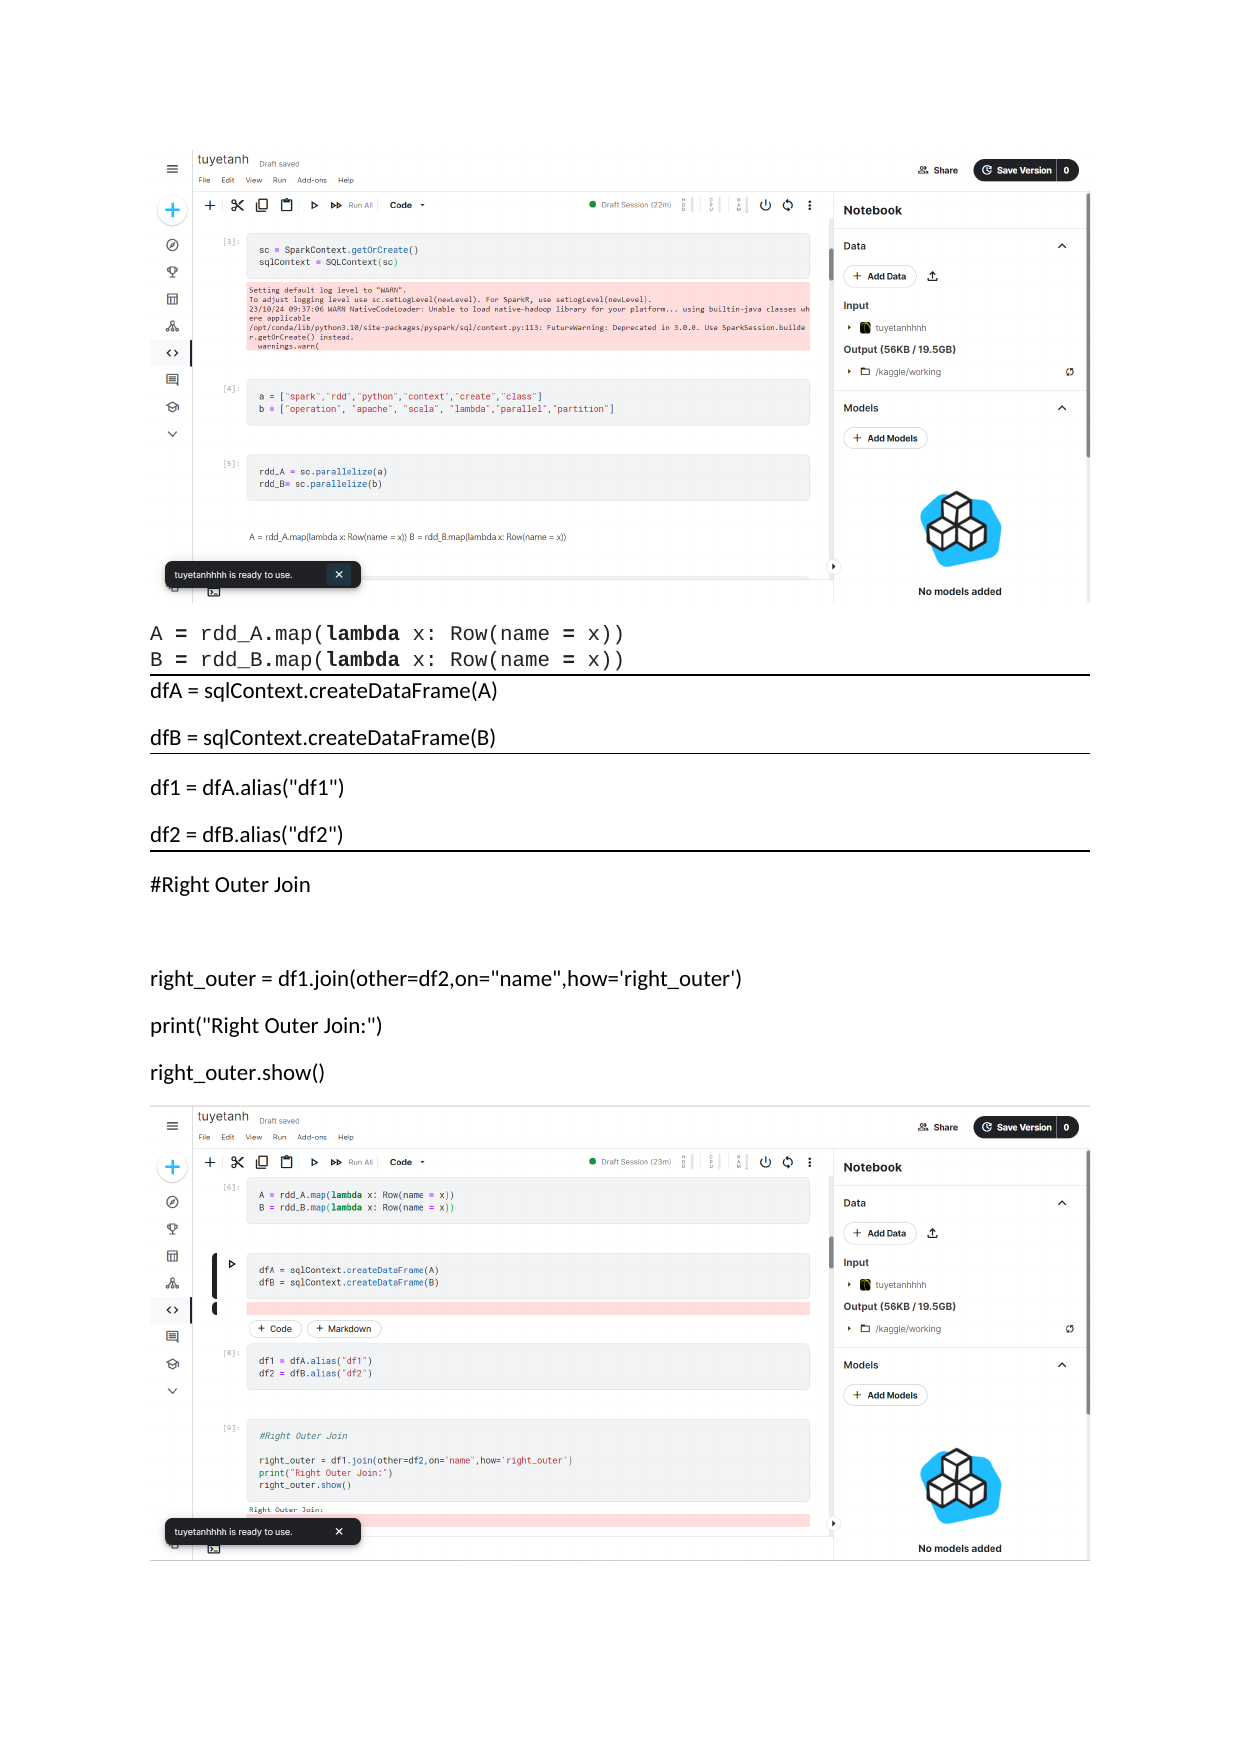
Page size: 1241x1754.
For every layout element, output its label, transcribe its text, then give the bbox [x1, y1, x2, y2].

text right_outer.show() [150, 1058, 1090, 1086]
text #Right Outer Join [150, 871, 1090, 899]
text B = rdd_B.map(lambda x: Row(name = x)) [150, 647, 1090, 674]
text dfA = sqlContext.createDataFrame(A) [150, 676, 1090, 704]
text df1 = dfA.alias("df1") [150, 773, 1090, 801]
picture [150, 1105, 1091, 1561]
text A = rdd_A.map(lambda x: Row(name = x)) [150, 621, 1090, 647]
text print("Right Outer Join:") [150, 1011, 1090, 1039]
text dfB = sqlContext.createDataFrame(B) [150, 723, 1090, 753]
picture [150, 150, 1091, 603]
text df2 = dfB.alias("df2") [150, 820, 1090, 850]
text right_outer = df1.join(other=df2,on="name",how='right_outer') [150, 964, 1090, 992]
